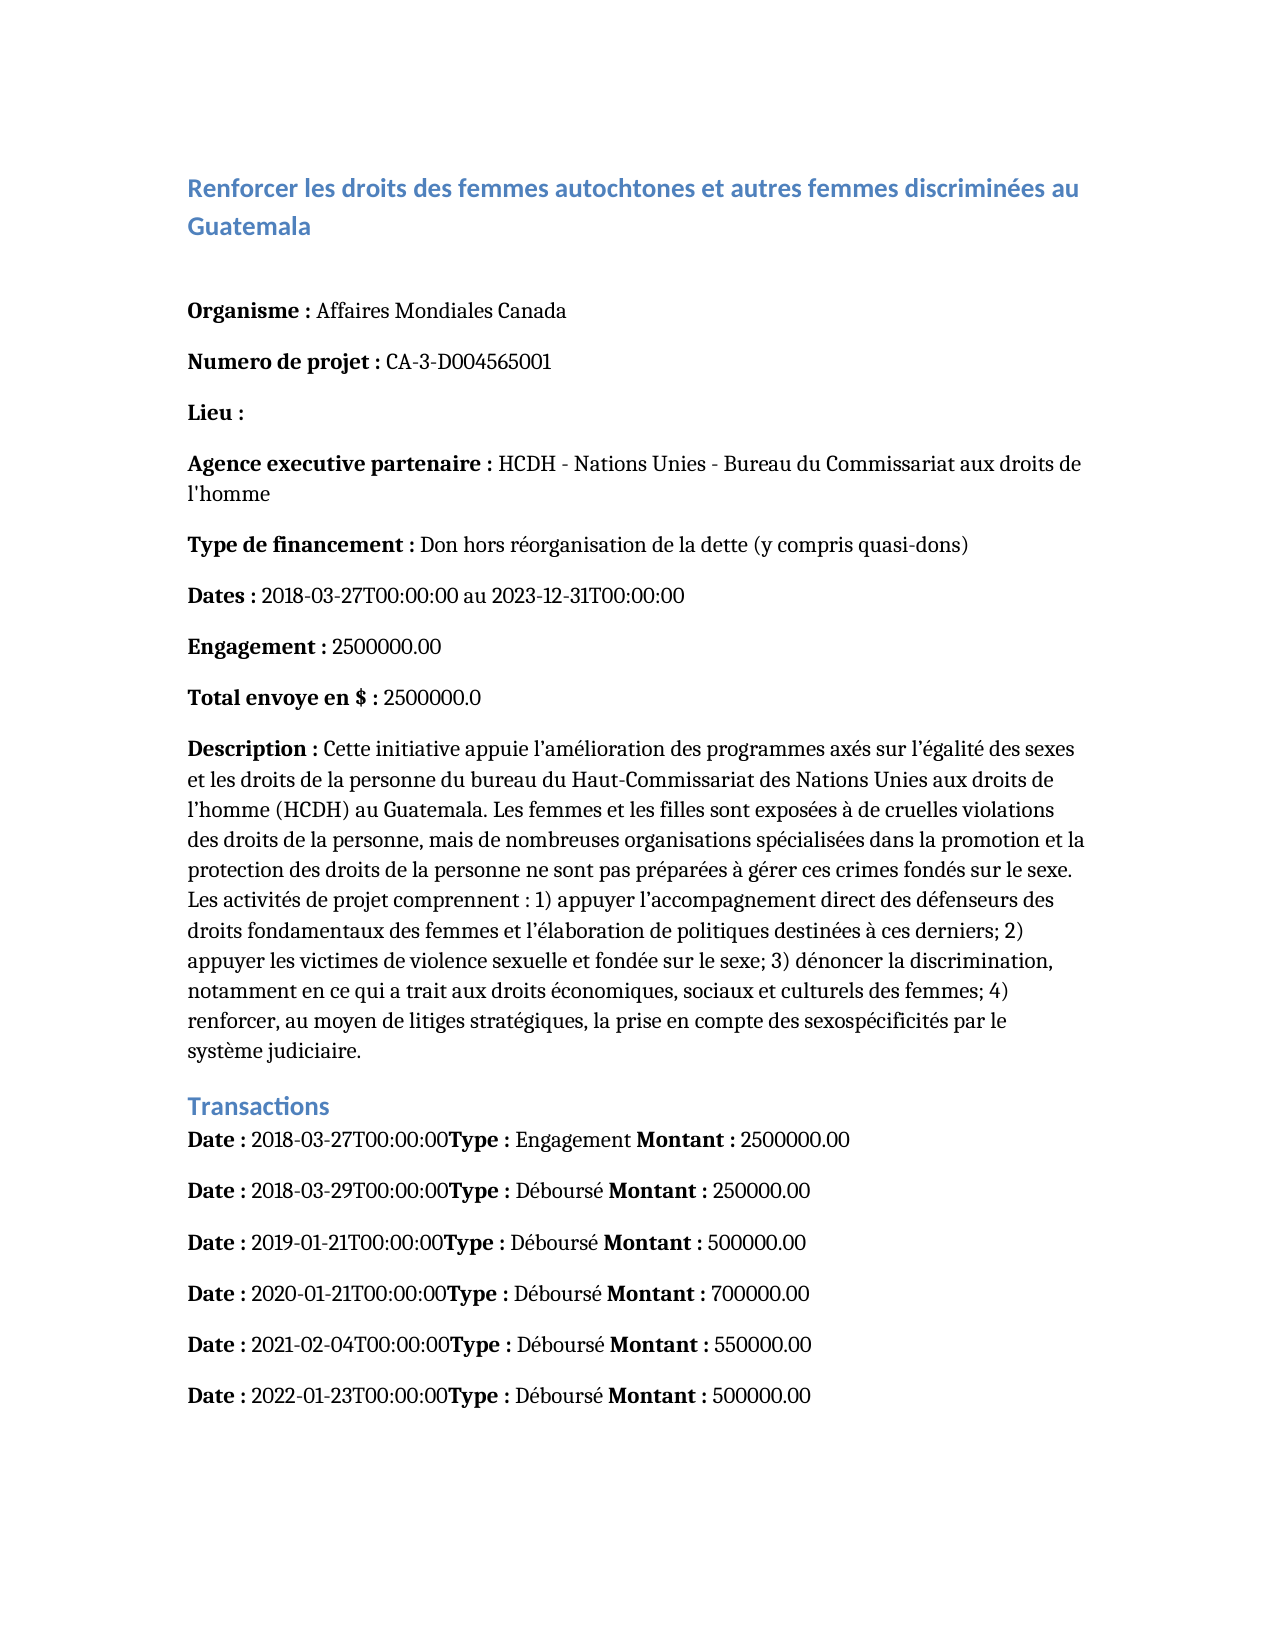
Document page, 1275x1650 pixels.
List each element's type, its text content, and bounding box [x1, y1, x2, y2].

text Lieu : [187, 400, 1087, 426]
text Agence executive partenaire : HCDH - Nations Unies - Bureau du Commissariat aux droits de l'homme [187, 451, 1087, 507]
text Dates : 2018-03-27T00:00:00 au 2023-12-31T00:00:00 [187, 583, 1087, 609]
text Date : 2022-01-23T00:00:00Type : Déboursé Montant : 500000.00 [187, 1382, 1087, 1409]
text Date : 2020-01-21T00:00:00Type : Déboursé Montant : 700000.00 [187, 1280, 1087, 1307]
text Date : 2021-02-04T00:00:00Type : Déboursé Montant : 550000.00 [187, 1331, 1087, 1358]
text Date : 2019-01-21T00:00:00Type : Déboursé Montant : 500000.00 [187, 1229, 1087, 1256]
text Engagement : 2500000.00 [187, 634, 1087, 661]
text Type de financement : Don hors réorganisation de la dette (y compris quasi-dons) [187, 532, 1087, 558]
text Date : 2018-03-27T00:00:00Type : Engagement Montant : 2500000.00 [187, 1127, 1087, 1154]
subtitle Renforcer les droits des femmes autochtones et autres femmes discriminées au Guatemala [187, 171, 1087, 242]
text Numero de projet : CA-3-D004565001 [187, 349, 1087, 375]
text Organisme : Affaires Mondiales Canada [187, 298, 1087, 324]
text Date : 2018-03-29T00:00:00Type : Déboursé Montant : 250000.00 [187, 1178, 1087, 1205]
subtitle Transactions [187, 1089, 1087, 1122]
text Total envoye en $ : 2500000.0 [187, 685, 1087, 712]
text Description : Cette initiative appuie l’amélioration des programmes axés sur l’égalité des sexes et les droits de la personne du bureau du Haut-Commissariat des Nations Unies aux droits de l’homme (HCDH) au Guatemala. Les femmes et les filles sont exposées à de cruelles violations des droits de la personne, mais de nombreuses organisations spécialisées dans la promotion et la protection des droits de la personne ne sont pas préparées à gérer ces crimes fondés sur le sexe. Les activités de projet comprennent : 1) appuyer l’accompagnement direct des défenseurs des droits fondamentaux des femmes et l’élaboration de politiques destinées à ces derniers; 2) appuyer les victimes de violence sexuelle et fondée sur le sexe; 3) dénoncer la discrimination, notamment en ce qui a trait aux droits économiques, sociaux et culturels des femmes; 4) renforcer, au moyen de litiges stratégiques, la prise en compte des sexospécificités par le système judiciaire. [187, 736, 1087, 1065]
